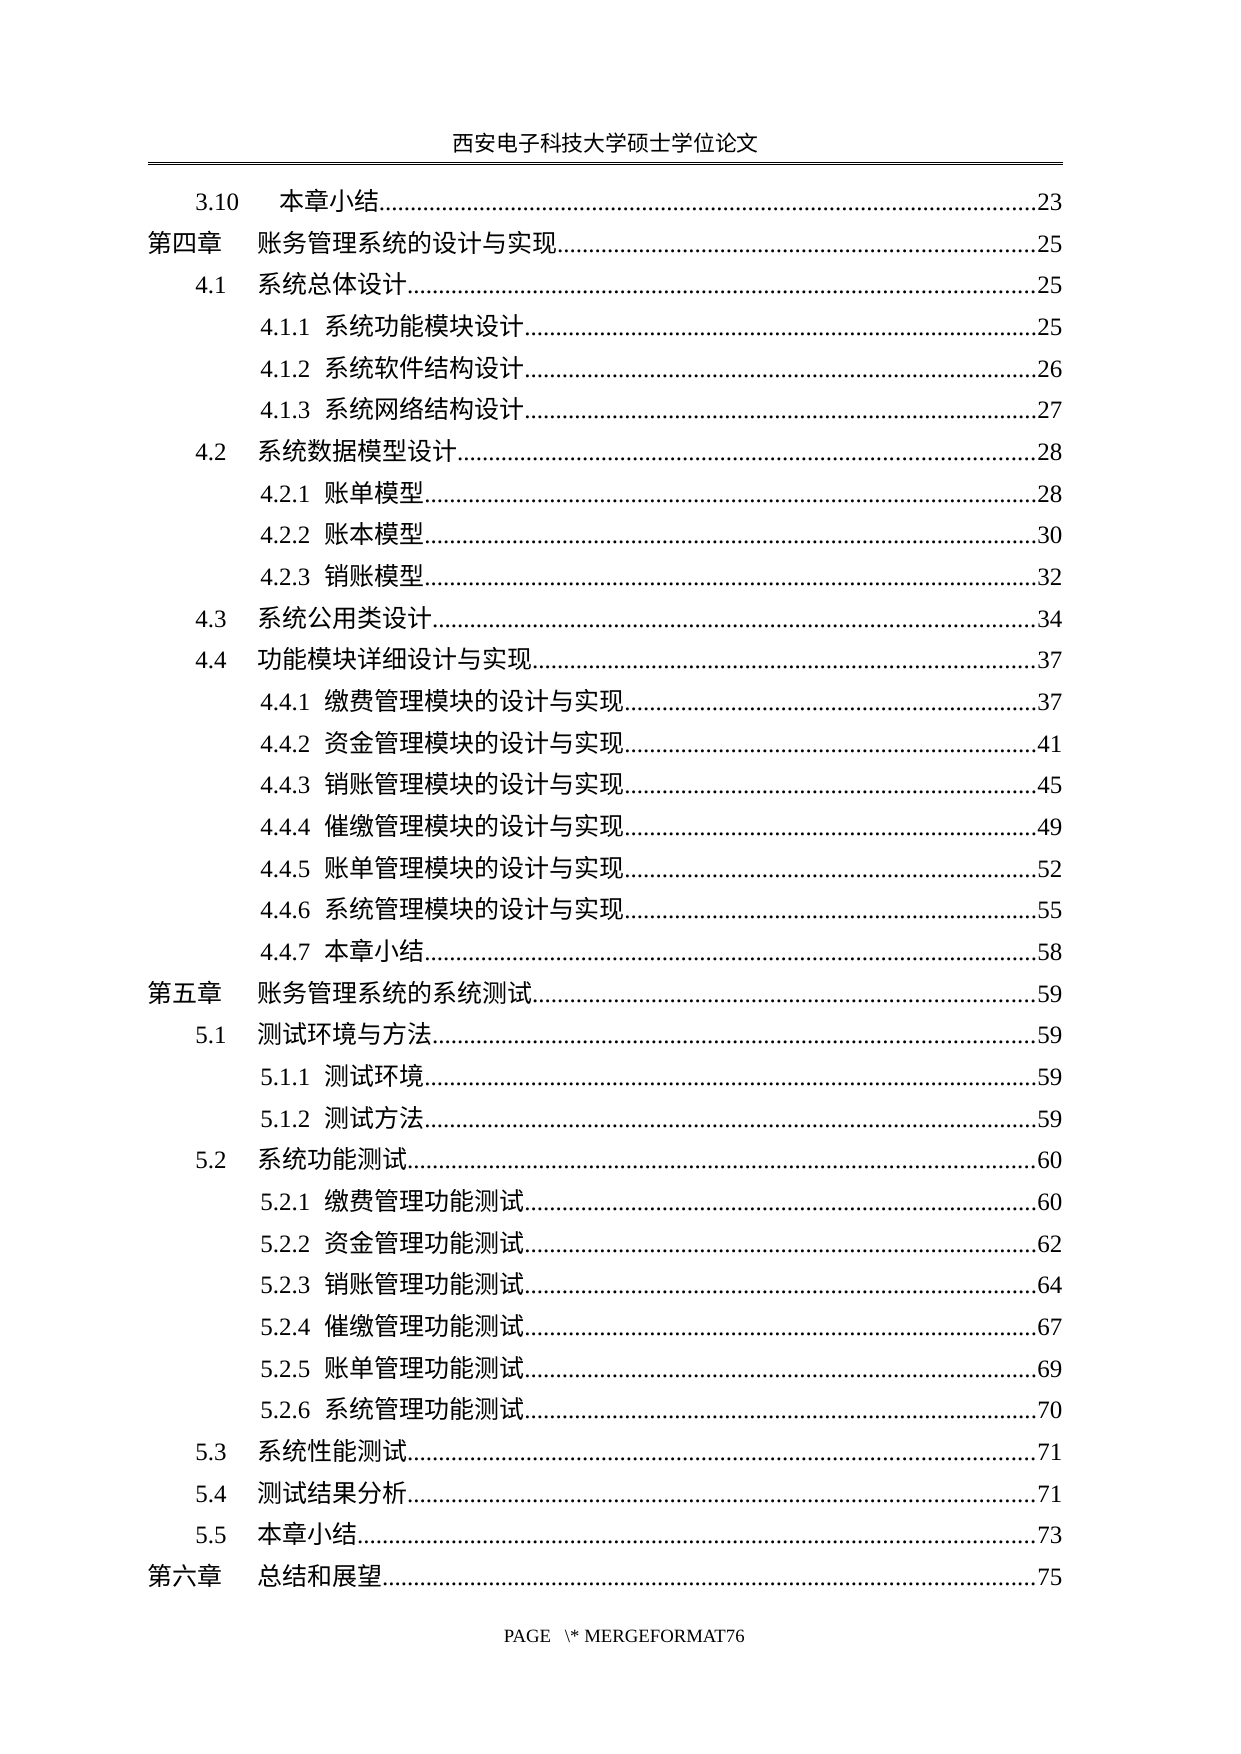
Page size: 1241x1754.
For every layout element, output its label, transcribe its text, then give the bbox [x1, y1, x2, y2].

text 3.10 本章小结 23 [195, 177, 1063, 219]
text 第六章 总结和展望 75 [148, 1552, 1063, 1594]
text 第五章 账务管理系统的系统测试 59 [148, 969, 1063, 1011]
text 4.1.2 系统软件结构设计 26 [260, 344, 1063, 386]
text 5.1.1 测试环境 59 [260, 1052, 1063, 1094]
text 5.4 测试结果分析 71 [195, 1469, 1063, 1511]
text 5.2.1 缴费管理功能测试 60 [260, 1177, 1063, 1219]
text 5.5 本章小结 73 [195, 1511, 1063, 1552]
text 5.3 系统性能测试 71 [195, 1427, 1063, 1469]
text 4.4.3 销账管理模块的设计与实现 45 [260, 761, 1063, 802]
text 4.2.2 账本模型 30 [260, 511, 1063, 552]
text 4.2 系统数据模型设计 28 [195, 427, 1063, 469]
text 4.2.1 账单模型 28 [260, 469, 1063, 511]
text 4.4.1 缴费管理模块的设计与实现 37 [260, 677, 1063, 719]
text 5.2 系统功能测试 60 [195, 1136, 1063, 1177]
text 4.3 系统公用类设计 34 [195, 594, 1063, 636]
text 4.2.3 销账模型 32 [260, 552, 1063, 594]
text 4.1 系统总体设计 25 [195, 261, 1063, 302]
text 4.4 功能模块详细设计与实现 37 [195, 636, 1063, 677]
text 5.1.2 测试方法 59 [260, 1094, 1063, 1136]
text 4.1.3 系统网络结构设计 27 [260, 386, 1063, 427]
text 4.4.5 账单管理模块的设计与实现 52 [260, 844, 1063, 886]
text 第四章 账务管理系统的设计与实现 25 [148, 219, 1063, 261]
text 5.2.5 账单管理功能测试 69 [260, 1344, 1063, 1386]
text 4.4.6 系统管理模块的设计与实现 55 [260, 886, 1063, 927]
text 5.1 测试环境与方法 59 [195, 1011, 1063, 1052]
text 4.1.1 系统功能模块设计 25 [260, 302, 1063, 344]
text 5.2.3 销账管理功能测试 64 [260, 1261, 1063, 1302]
text 5.2.2 资金管理功能测试 62 [260, 1219, 1063, 1261]
text 4.4.7 本章小结 58 [260, 927, 1063, 969]
text 5.2.4 催缴管理功能测试 67 [260, 1302, 1063, 1344]
text 4.4.2 资金管理模块的设计与实现 41 [260, 719, 1063, 761]
text 5.2.6 系统管理功能测试 70 [260, 1386, 1063, 1427]
text 4.4.4 催缴管理模块的设计与实现 49 [260, 802, 1063, 844]
